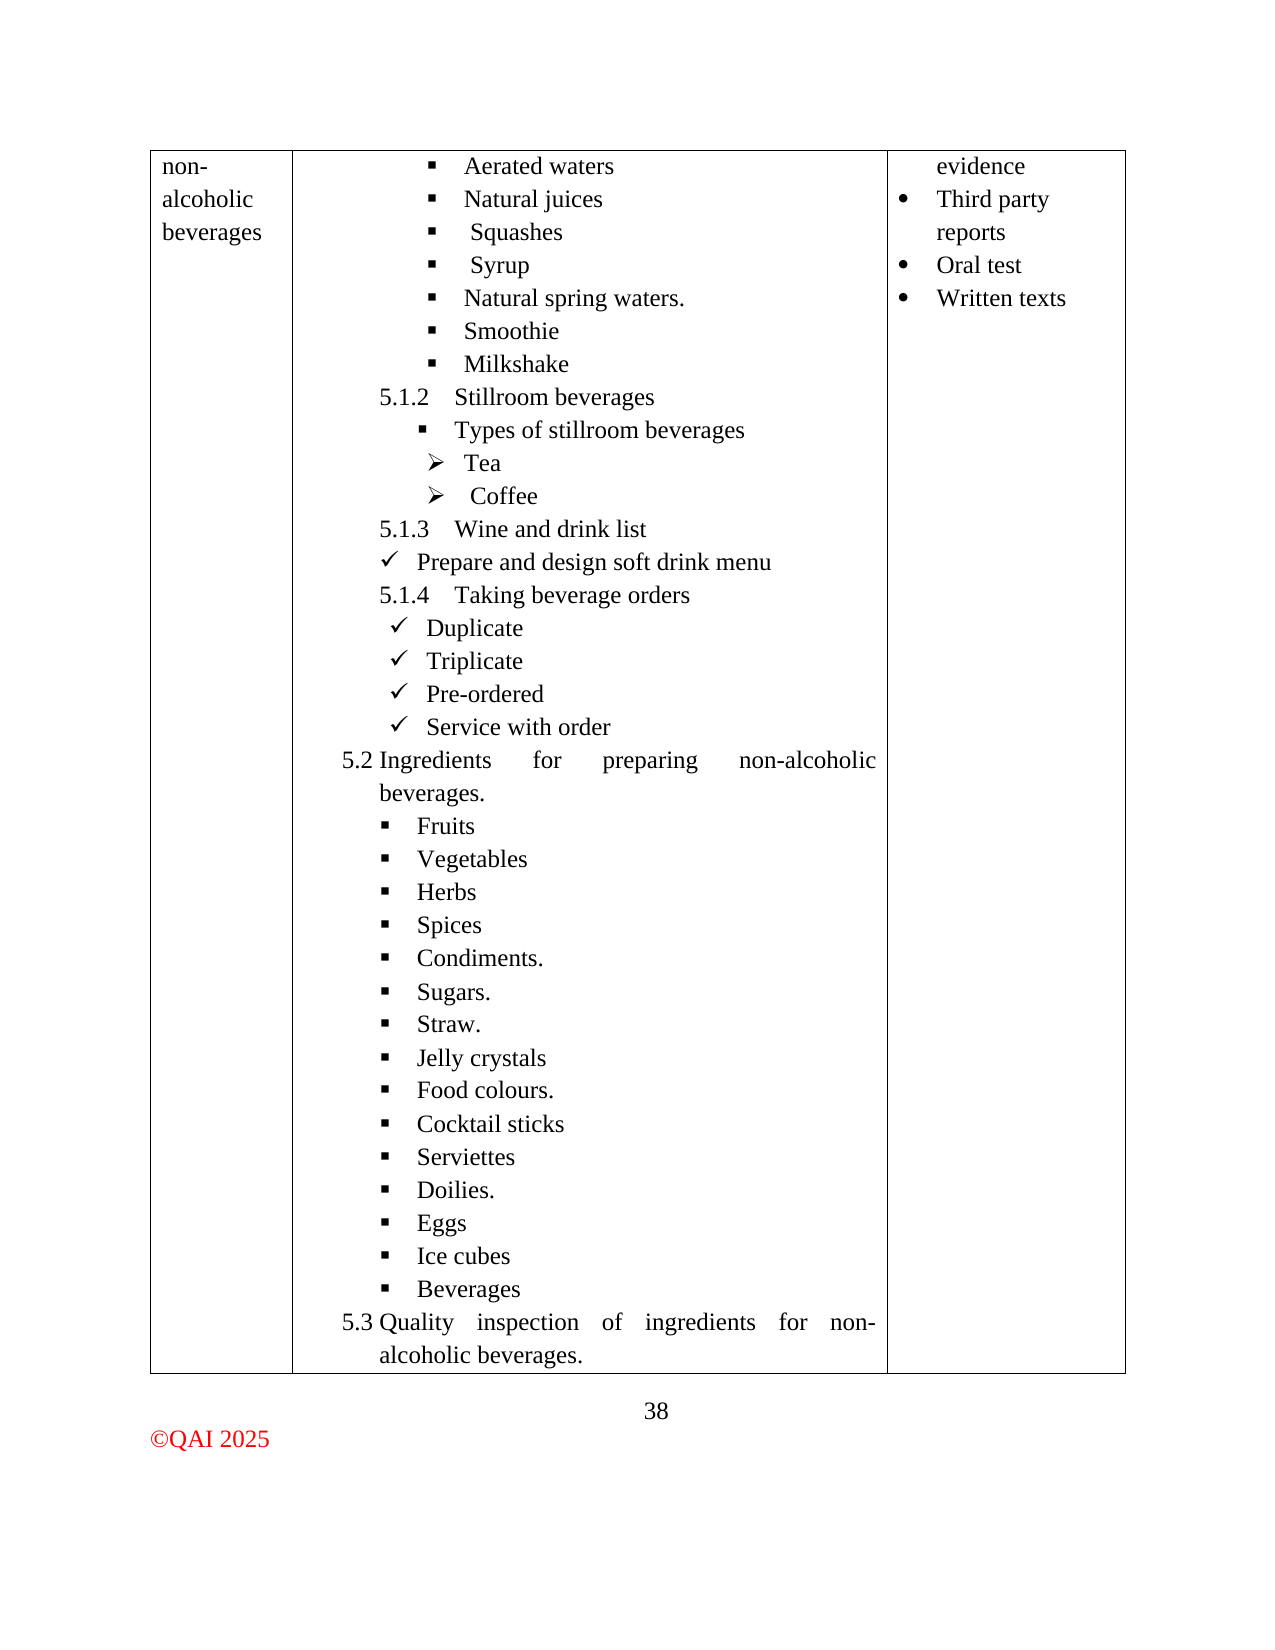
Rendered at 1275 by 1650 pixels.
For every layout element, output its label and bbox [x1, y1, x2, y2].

table_cell [888, 151, 1125, 1373]
table_cell [151, 151, 292, 1373]
table_cell [293, 151, 887, 1373]
